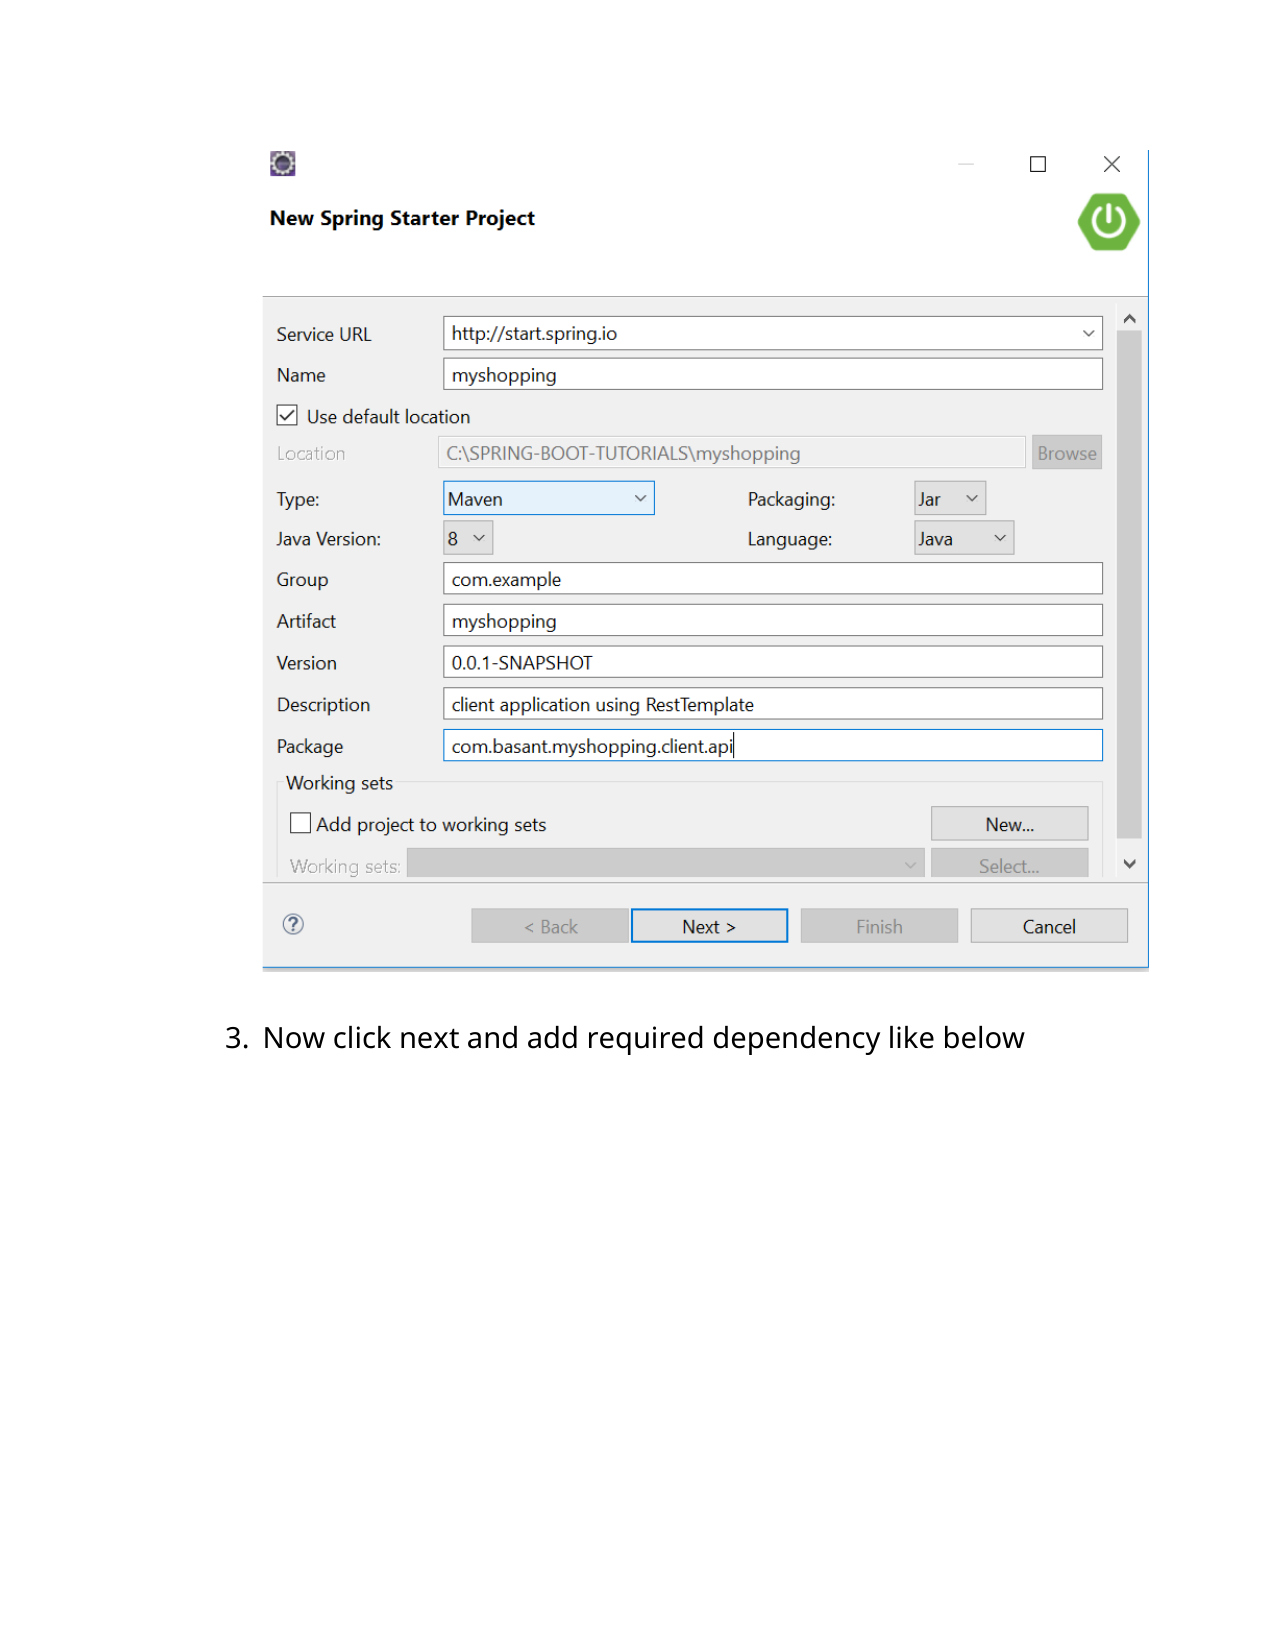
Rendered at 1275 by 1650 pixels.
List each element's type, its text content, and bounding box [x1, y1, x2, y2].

list Now click next and add required dependency like below [225, 1017, 1125, 1057]
picture [262, 150, 1149, 972]
